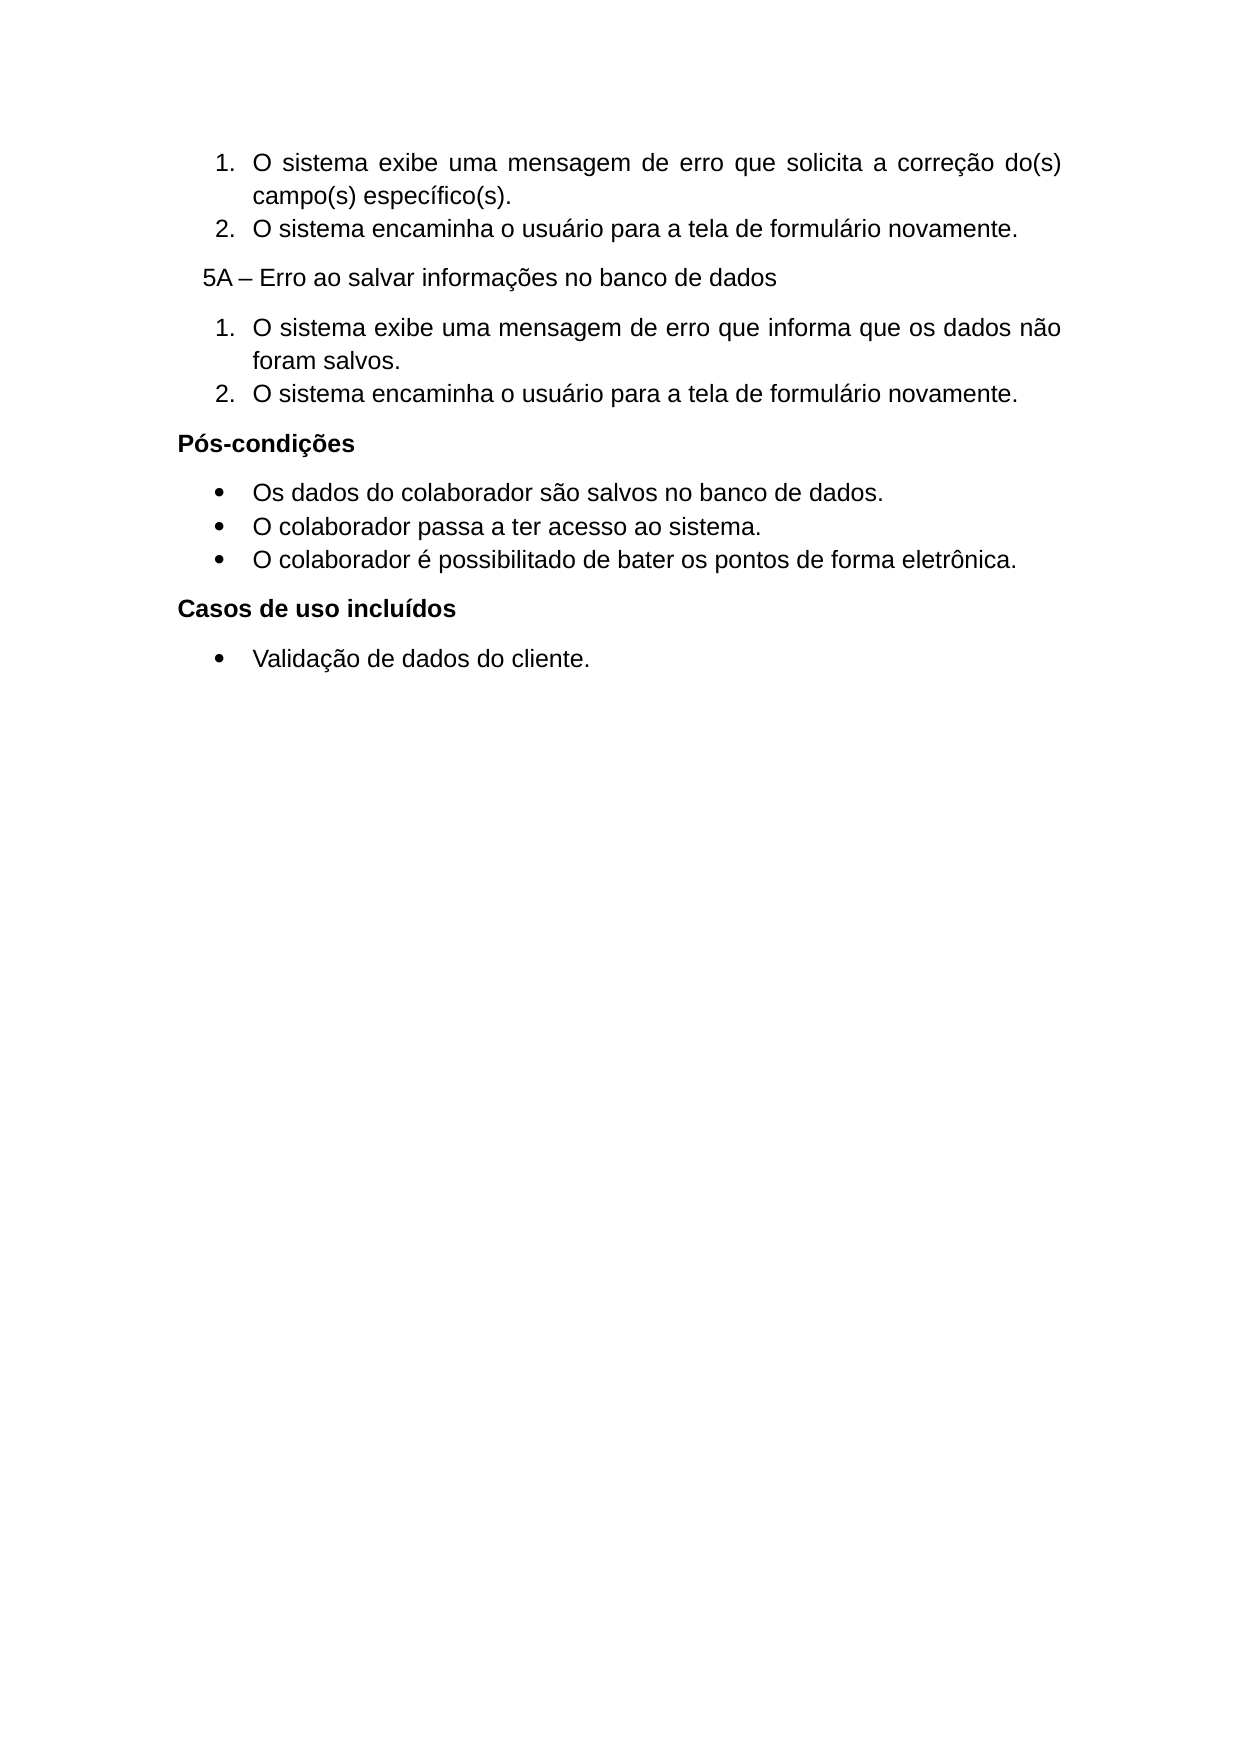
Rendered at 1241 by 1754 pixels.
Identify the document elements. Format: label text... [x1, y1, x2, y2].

list O sistema encaminha o usuário para a tela de formulário novamente. [215, 379, 1063, 408]
list O sistema exibe uma mensagem de erro que informa que os dados não foram salvos. [215, 313, 1063, 375]
list O colaborador é possibilitado de bater os pontos de forma eletrônica. [215, 545, 1063, 573]
text Pós-condições [177, 429, 1063, 457]
list O colaborador passa a ter acesso ao sistema. [215, 512, 1063, 540]
list Validação de dados do cliente. [215, 644, 1063, 673]
list Os dados do colaborador são salvos no banco de dados. [215, 478, 1063, 507]
list O sistema exibe uma mensagem de erro que solicita a correção do(s) campo(s) específico(s). [215, 148, 1063, 209]
text 5A – Erro ao salvar informações no banco de dados [177, 263, 1063, 292]
text Casos de uso incluídos [177, 594, 1063, 623]
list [215, 214, 1063, 242]
